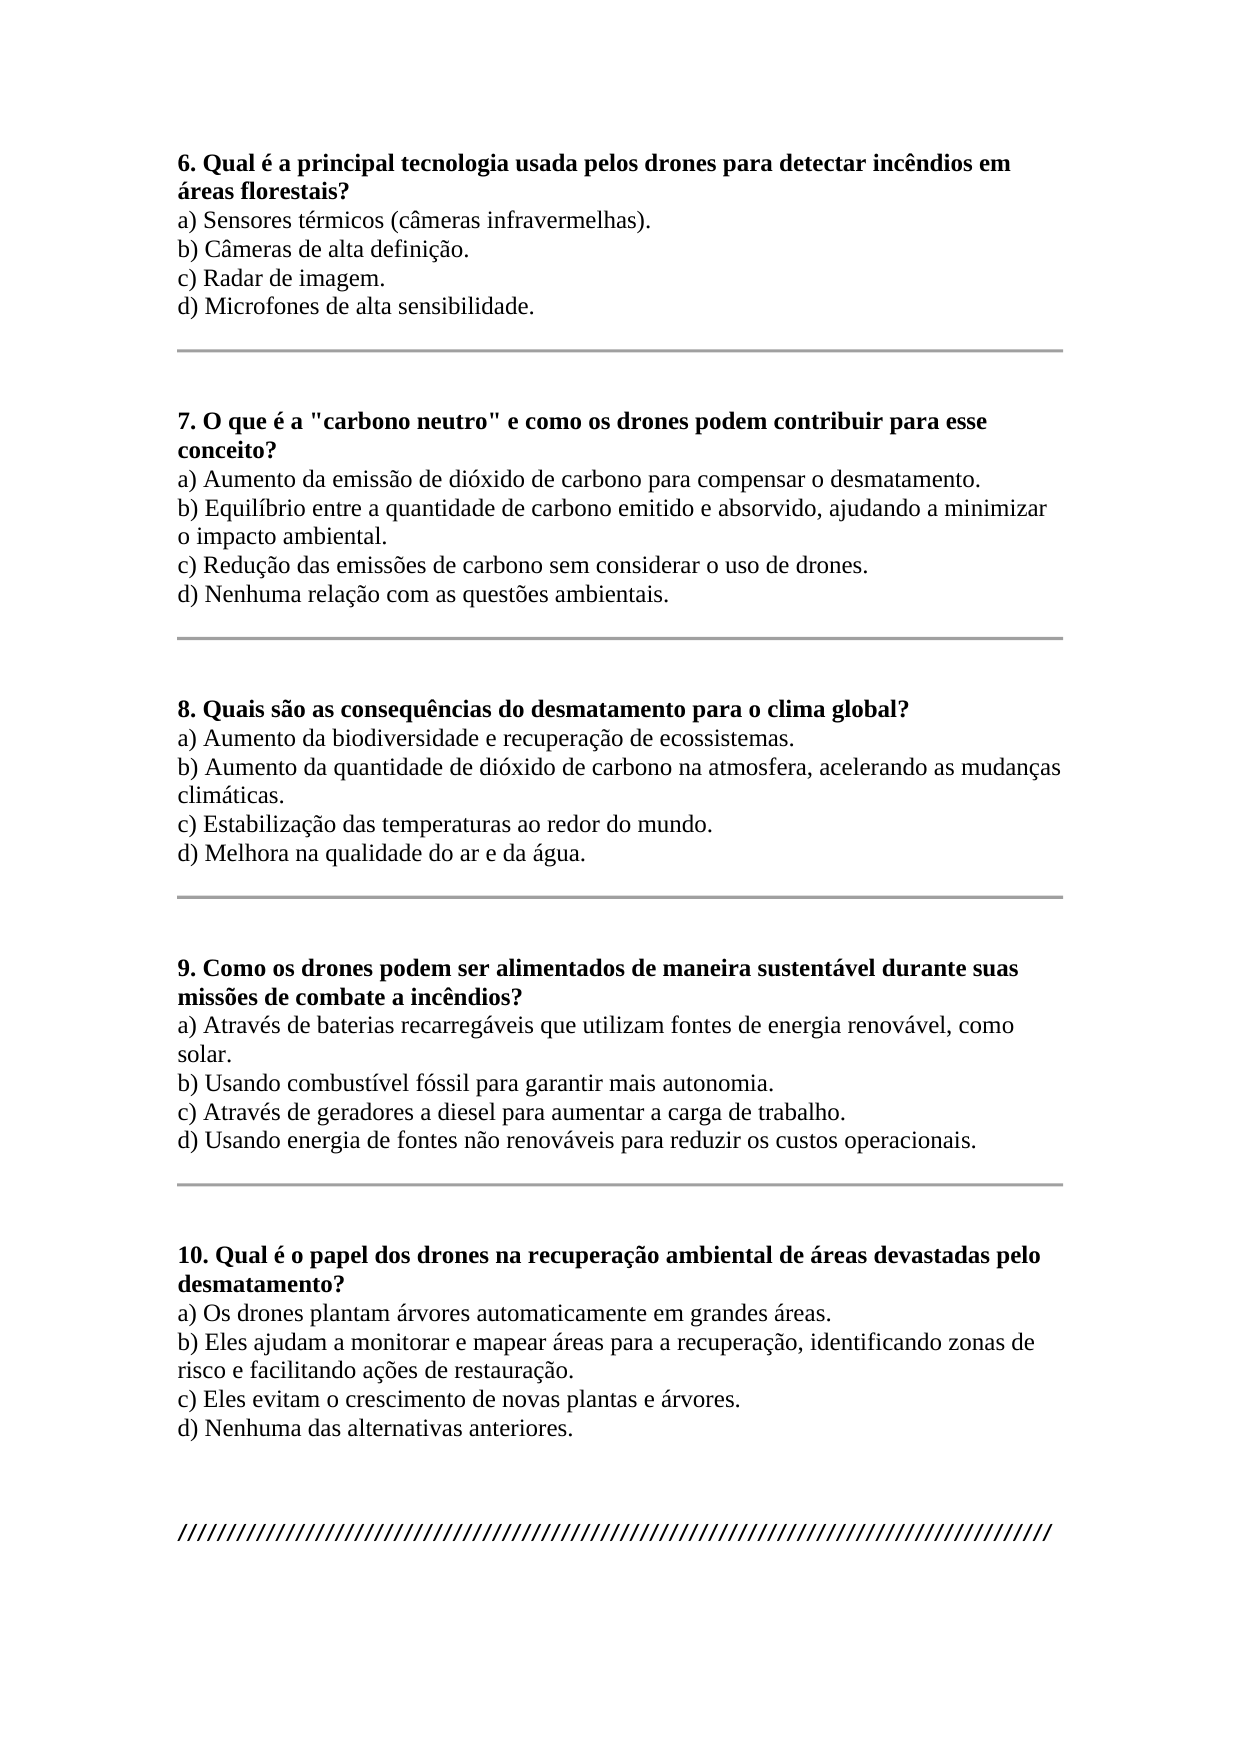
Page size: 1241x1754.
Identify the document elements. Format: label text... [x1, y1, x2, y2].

text 6. Qual é a principal tecnologia usada pelos drones para detectar incêndios em áreas florestais? a) Sensores térmicos (câmeras infravermelhas). b) Câmeras de alta definição. c) Radar de imagem. d) Microfones de alta sensibilidade. [177, 148, 1063, 320]
text 8. Quais são as consequências do desmatamento para o clima global? a) Aumento da biodiversidade e recuperação de ecossistemas. b) Aumento da quantidade de dióxido de carbono na atmosfera, acelerando as mudanças climáticas. c) Estabilização das temperaturas ao redor do mundo. d) Melhora na qualidade do ar e da água. [177, 694, 1063, 867]
text 9. Como os drones podem ser alimentados de maneira sustentável durante suas missões de combate a incêndios? a) Através de baterias recarregáveis que utilizam fontes de energia renovável, como solar. b) Usando combustível fóssil para garantir mais autonomia. c) Através de geradores a diesel para aumentar a carga de trabalho. d) Usando energia de fontes não renováveis para reduzir os custos operacionais. [177, 953, 1063, 1154]
text 7. O que é a "carbono neutro" e como os drones podem contribuir para esse conceito? a) Aumento da emissão de dióxido de carbono para compensar o desmatamento. b) Equilíbrio entre a quantidade de carbono emitido e absorvido, ajudando a minimizar o impacto ambiental. c) Redução das emissões de carbono sem considerar o uso de drones. d) Nenhuma relação com as questões ambientais. [177, 406, 1063, 608]
text ///////////////////////////////////////////////////////////////////////////////////////// [177, 1518, 1063, 1546]
text 10. Qual é o papel dos drones na recuperação ambiental de áreas devastadas pelo desmatamento? a) Os drones plantam árvores automaticamente em grandes áreas. b) Eles ajudam a monitorar e mapear áreas para a recuperação, identificando zonas de risco e facilitando ações de restauração. c) Eles evitam o crescimento de novas plantas e árvores. d) Nenhuma das alternativas anteriores. [177, 1241, 1063, 1442]
